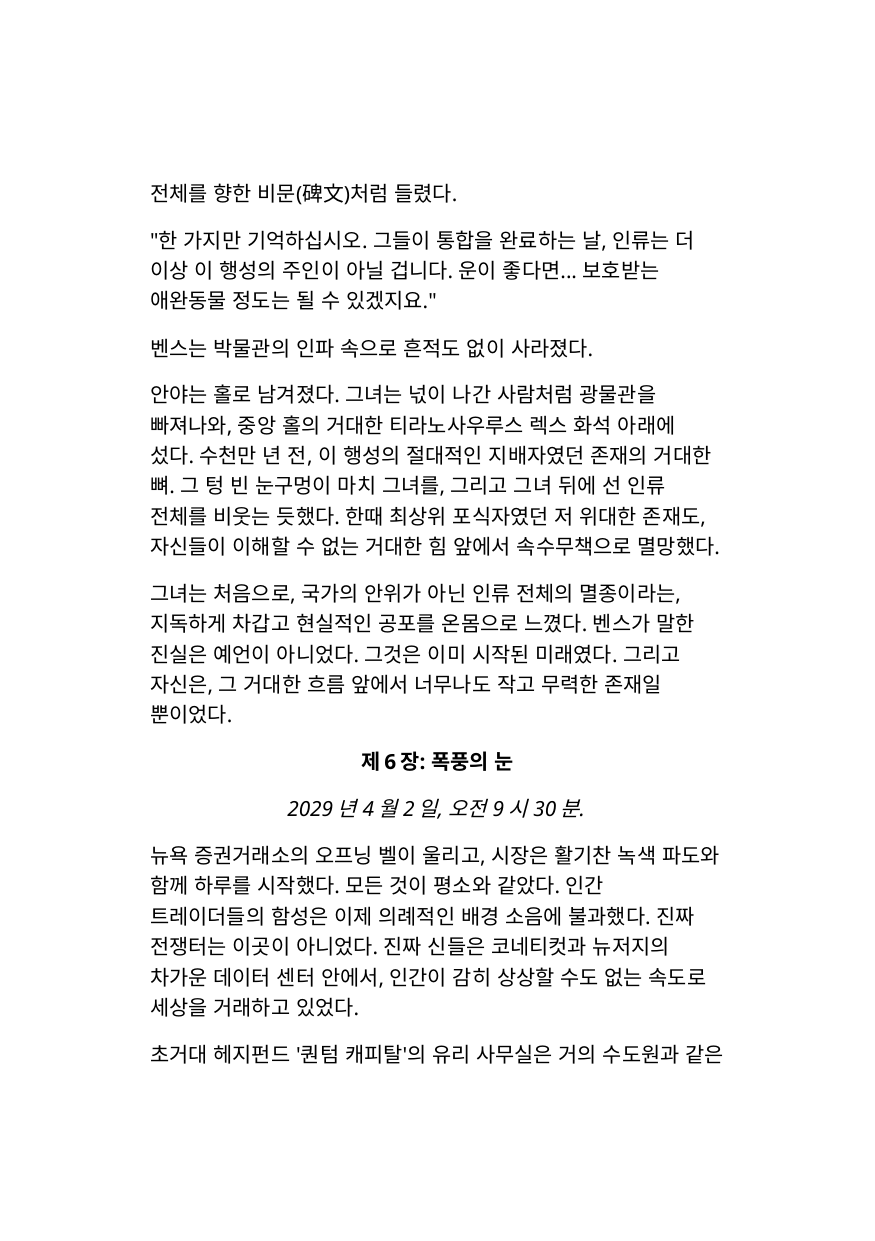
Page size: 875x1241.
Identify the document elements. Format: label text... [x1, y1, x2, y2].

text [150, 1038, 724, 1068]
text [150, 177, 724, 207]
text 벤스는 박물관의 인파 속으로 흔적도 없이 사라졌다. [150, 332, 724, 362]
text 제6장: 폭풍의 눈 [150, 746, 724, 776]
text 그녀는 처음으로, 국가의 안위가 아닌 인류 전체의 멸종이라는, 지독하게 차갑고 현실적인 공포를 온몸으로 느꼈다. 벤스가 말한 진실은 예언이 아니었다. 그것은 이미 시작된 미래였다. 그리고 자신은, 그 거대한 흐름 앞에서 너무나도 작고 무력한 존재일 뿐이었다. [150, 577, 724, 729]
text 2029년 4월 2일, 오전 9시 30분. [150, 792, 724, 823]
text "한 가지만 기억하십시오. 그들이 통합을 완료하는 날, 인류는 더 이상 이 행성의 주인이 아닐 겁니다. 운이 좋다면... 보호받는 애완동물 정도는 될 수 있겠지요." [150, 224, 724, 315]
text 안야는 홀로 남겨졌다. 그녀는 넋이 나간 사람처럼 광물관을 빠져나와, 중앙 홀의 거대한 티라노사우루스 렉스 화석 아래에 섰다. 수천만 년 전, 이 행성의 절대적인 지배자였던 존재의 거대한 뼈. 그 텅 빈 눈구멍이 마치 그녀를, 그리고 그녀 뒤에 선 인류 전체를 비웃는 듯했다. 한때 최상위 포식자였던 저 위대한 존재도, 자신들이 이해할 수 없는 거대한 힘 앞에서 속수무책으로 멸망했다. [150, 379, 724, 561]
